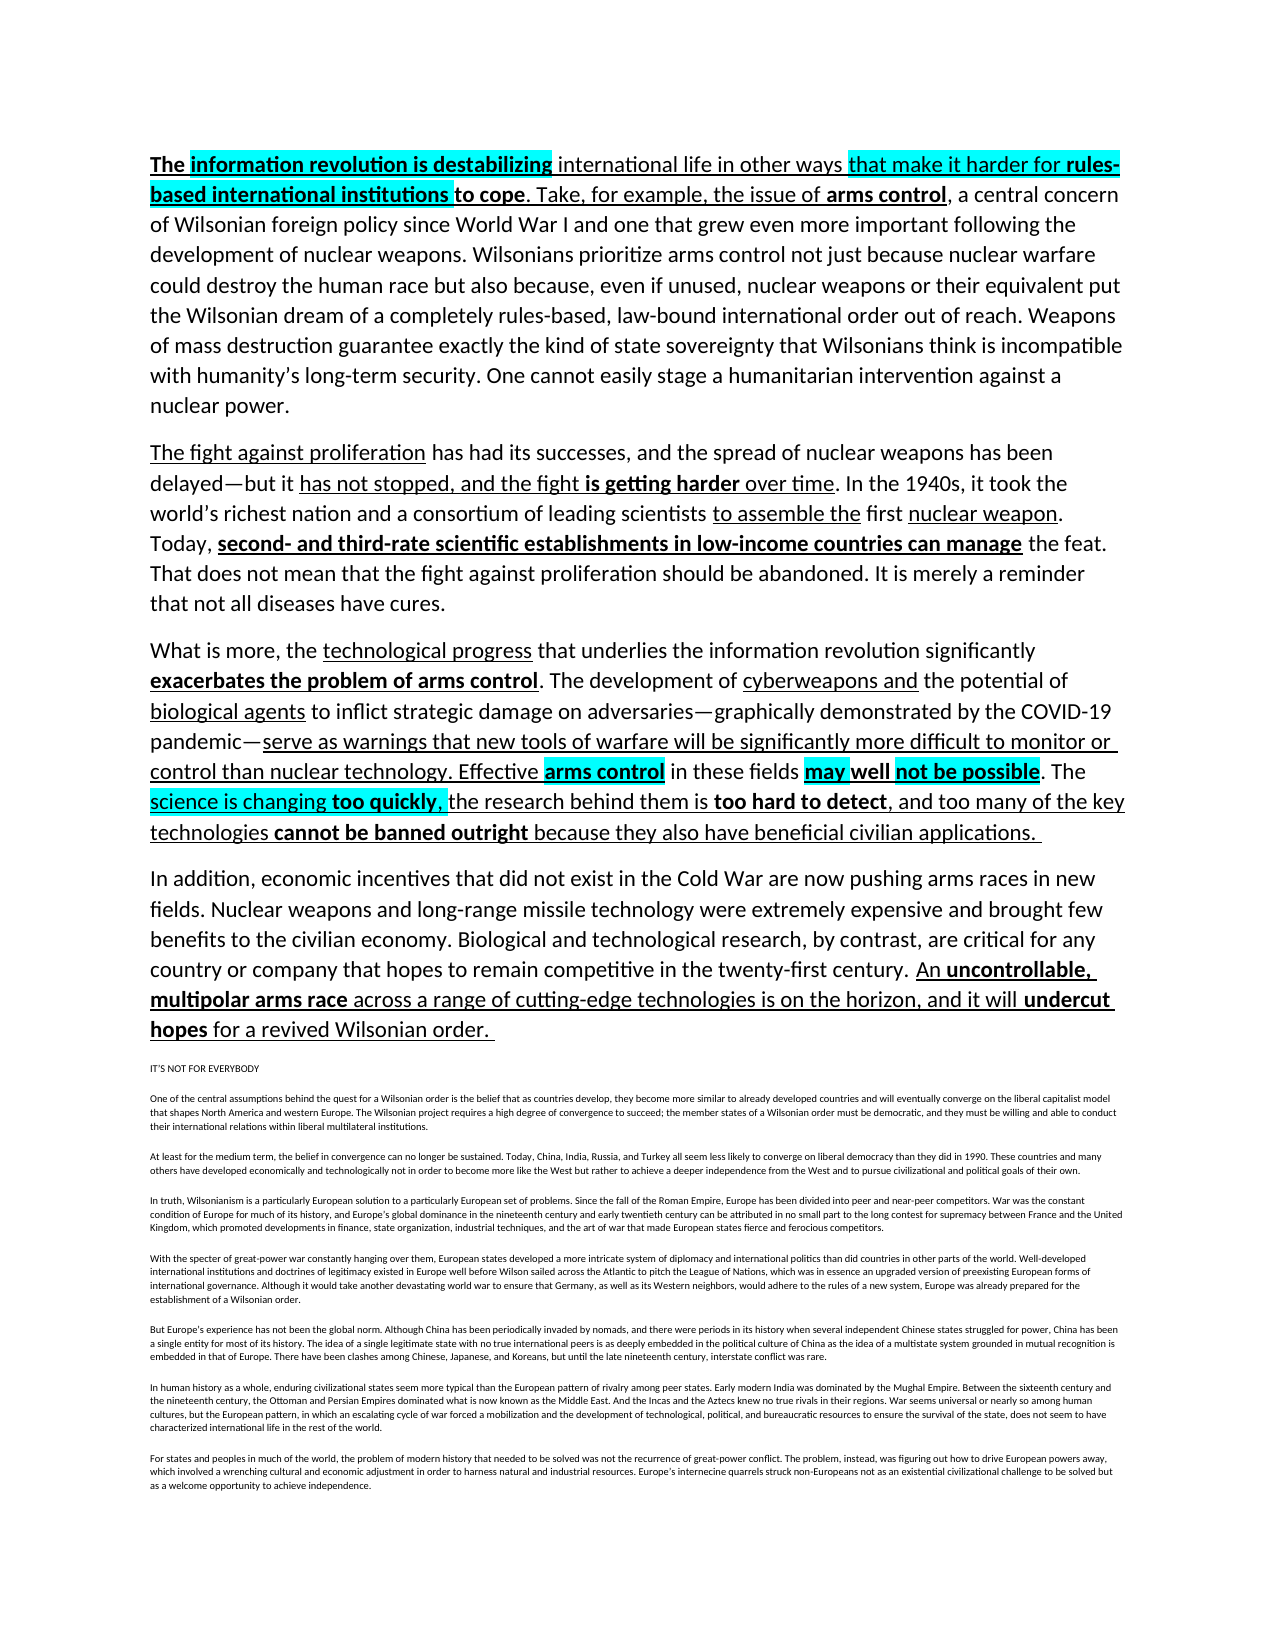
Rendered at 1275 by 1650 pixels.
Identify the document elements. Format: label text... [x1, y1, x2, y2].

text For states and peoples in much of the world, the problem of modern history that needed to be solved was not the recurrence of great-power conflict. The problem, instead, was figuring out how to drive European powers away, which involved a wrenching cultural and economic adjustment in order to harness natural and industrial resources. Europe’s internecine quarrels struck non-Europeans not as an existential civilizational challenge to be solved but as a welcome opportunity to achieve independence. [150, 1452, 1125, 1492]
text In addition, economic incentives that did not exist in the Cold War are now pushing arms races in new fields. Nuclear weapons and long-range missile technology were extremely expensive and brought few benefits to the civilian economy. Biological and technological research, by contrast, are critical for any country or company that hopes to remain competitive in the twenty-first century. An uncontrollable, multipolar arms race across a range of cutting-edge technologies is on the horizon, and it will undercut hopes for a revived Wilsonian order. [150, 864, 1125, 1044]
text IT’S NOT FOR EVERYBODY [150, 1062, 1125, 1075]
text What is more, the technological progress that underlies the information revolution significantly exacerbates the problem of arms control. The development of cyberweapons and the potential of biological agents to inflict strategic damage on adversaries—graphically demonstrated by the COVID-19 pandemic—serve as warnings that new tools of warfare will be significantly more difficult to monitor or control than nuclear technology. Effective arms control in these fields may well not be possible. The science is changing too quickly, the research behind them is too hard to detect, and too many of the key technologies cannot be banned outright because they also have beneficial civilian applications. [150, 636, 1125, 812]
text With the specter of great-power war constantly hanging over them, European states developed a more intricate system of diplomacy and international politics than did countries in other parts of the world. Well-developed international institutions and doctrines of legitimacy existed in Europe well before Wilson sailed across the Atlantic to pitch the League of Nations, which was in essence an upgraded version of preexisting European forms of international governance. Although it would take another devastating world war to ensure that Germany, as well as its Western neighbors, would adhere to the rules of a new system, Europe was already prepared for the establishment of a Wilsonian order. [150, 1252, 1125, 1306]
text In human history as a whole, enduring civilizational states seem more typical than the European pattern of rivalry among peer states. Early modern India was dominated by the Mughal Empire. Between the sixteenth century and the nineteenth century, the Ottoman and Persian Empires dominated what is now known as the Middle East. And the Incas and the Aztecs knew no true rivals in their regions. War seems universal or nearly so among human cultures, but the European pattern, in which an escalating cycle of war forced a mobilization and the development of technological, political, and bureaucratic resources to ensure the survival of the state, does not seem to have characterized international life in the rest of the world. [150, 1381, 1125, 1434]
text One of the central assumptions behind the quest for a Wilsonian order is the belief that as countries develop, they become more similar to already developed countries and will eventually converge on the liberal capitalist model that shapes North America and western Europe. The Wilsonian project requires a high degree of convergence to succeed; the member states of a Wilsonian order must be democratic, and they must be willing and able to conduct their international relations within liberal multilateral institutions. [150, 1093, 1125, 1133]
text The fight against proliferation has had its successes, and the spread of nuclear weapons has been delayed—but it has not stopped, and the fight is getting harder over time. In the 1940s, it took the world’s richest nation and a consortium of leading scientists to assemble the first nuclear weapon. Today, second- and third-rate scientific establishments in low-income countries can manage the feat. That does not mean that the fight against proliferation should be abandoned. It is merely a reminder that not all diseases have cures. [150, 438, 1125, 618]
text In truth, Wilsonianism is a particularly European solution to a particularly European set of problems. Since the fall of the Roman Empire, Europe has been divided into peer and near-peer competitors. War was the constant condition of Europe for much of its history, and Europe’s global dominance in the nineteenth century and early twentieth century can be attributed in no small part to the long contest for supremacy between France and the United Kingdom, which promoted developments in finance, state organization, industrial techniques, and the art of war that made European states fierce and ferocious competitors. [150, 1194, 1125, 1234]
text But Europe’s experience has not been the global norm. Although China has been periodically invaded by nomads, and there were periods in its history when several independent Chinese states struggled for power, China has been a single entity for most of its history. The idea of a single legitimate state with no true international peers is as deeply embedded in the political culture of China as the idea of a multistate system grounded in mutual recognition is embedded in that of Europe. There have been clashes among Chinese, Japanese, and Koreans, but until the late nineteenth century, interstate conflict was rare. [150, 1323, 1125, 1363]
text The information revolution is destabilizing international life in other ways that make it harder for rules-based international institutions to cope. Take, for example, the issue of arms control, a central concern of Wilsonian foreign policy since World War I and one that grew even more important following the development of nuclear weapons. Wilsonians prioritize arms control not just because nuclear warfare could destroy the human race but also because, even if unused, nuclear weapons or their equivalent put the Wilsonian dream of a completely rules-based, law-bound international order out of reach. Weapons of mass destruction guarantee exactly the kind of state sovereignty that Wilsonians think is incompatible with humanity’s long-term security. One cannot easily stage a humanitarian intervention against a nuclear power. [150, 150, 1125, 420]
